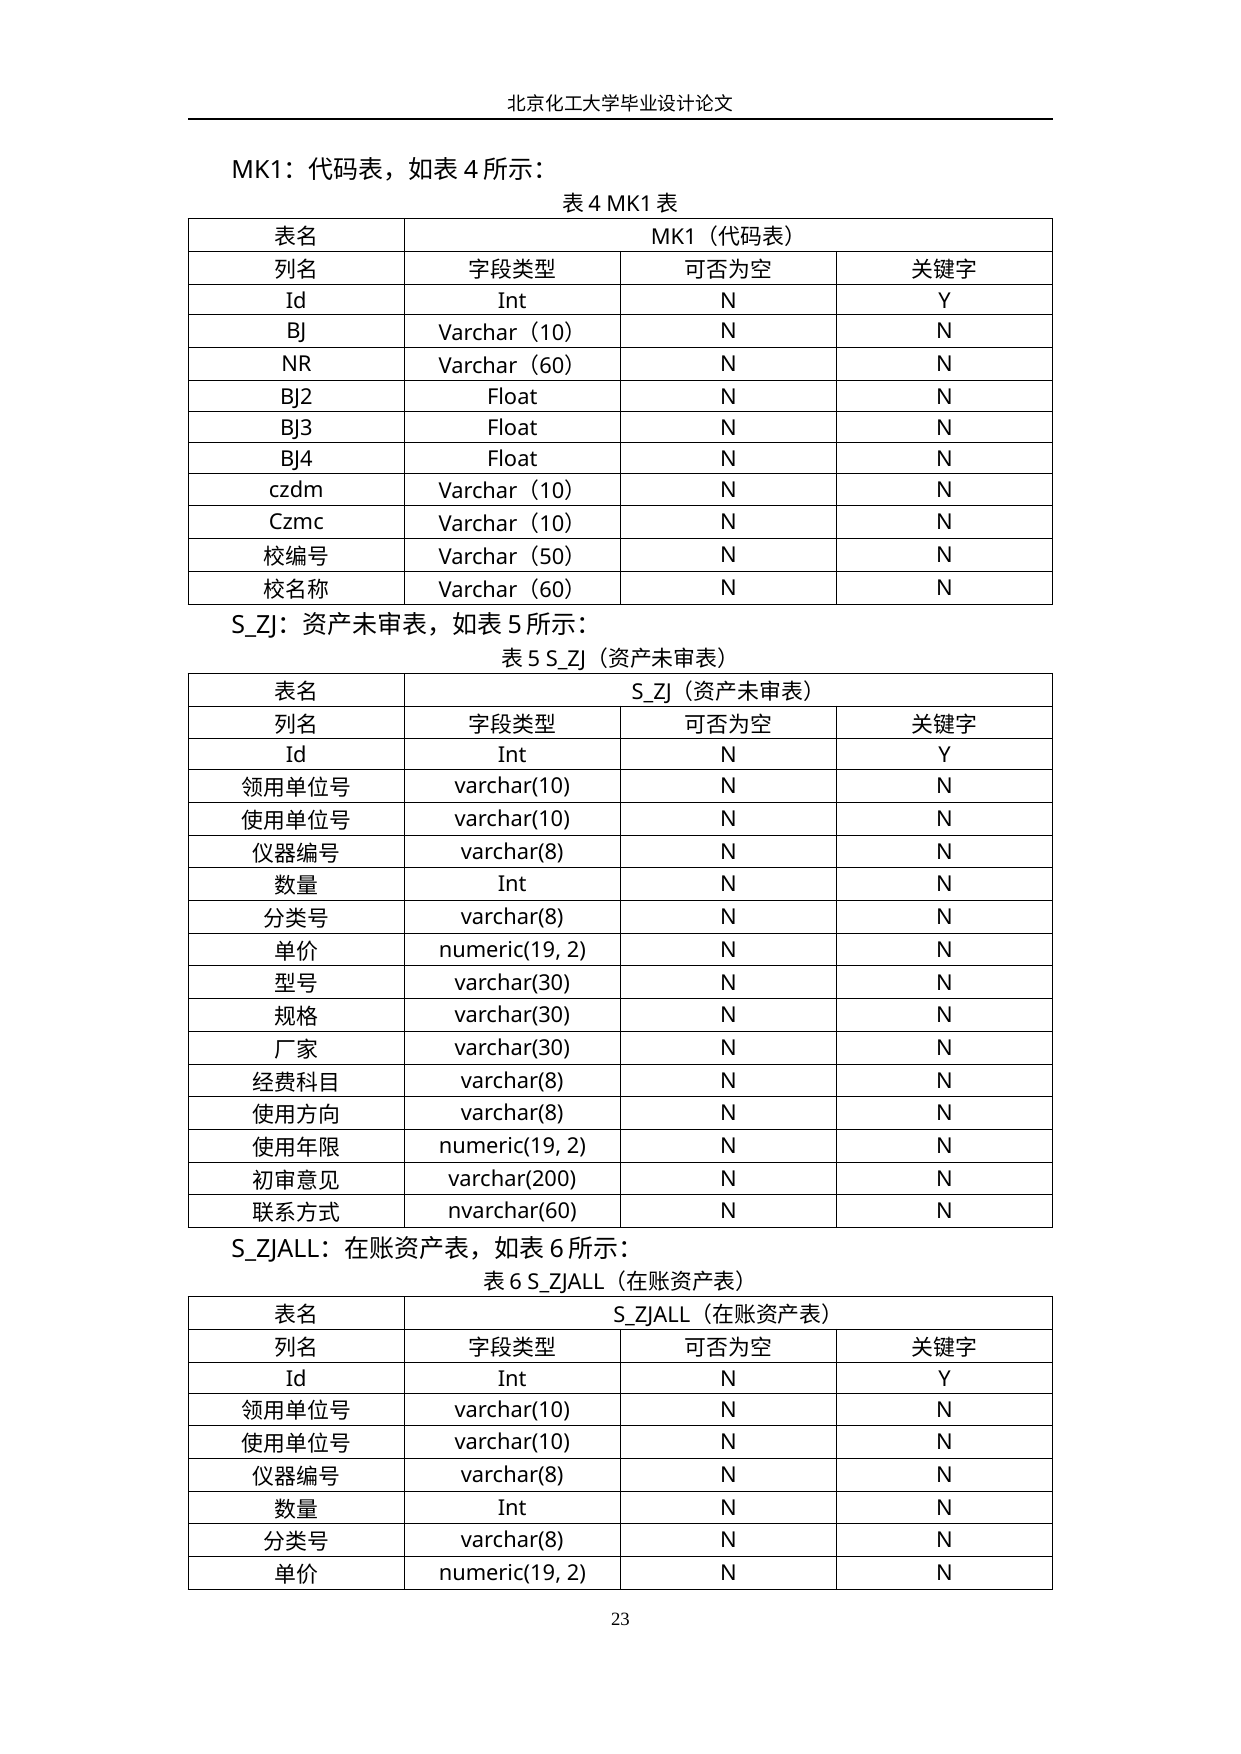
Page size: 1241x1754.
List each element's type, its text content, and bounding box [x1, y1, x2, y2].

table_cell Varchar（50） [405, 539, 620, 571]
table_cell N [837, 474, 1052, 505]
table_cell N [621, 999, 836, 1031]
table_cell N [621, 381, 836, 411]
table_cell varchar(8) [405, 1524, 620, 1556]
table_cell Varchar（10） [405, 474, 620, 505]
table_cell varchar(8) [405, 901, 620, 933]
table_cell N [621, 315, 836, 347]
table_cell N [837, 1394, 1052, 1425]
table_cell NR [189, 348, 404, 380]
table_cell N [621, 1459, 836, 1491]
table_cell 领用单位号 [189, 770, 404, 802]
table_cell Float [405, 443, 620, 472]
table_cell 使用单位号 [189, 1426, 404, 1458]
table_cell Y [837, 285, 1052, 314]
table_cell 型号 [189, 966, 404, 998]
table_header 表名 [189, 219, 404, 251]
table_cell N [621, 412, 836, 442]
table_cell N [837, 1459, 1052, 1491]
table_cell Varchar（60） [405, 348, 620, 380]
table_cell N [837, 443, 1052, 472]
table_cell 字段类型 [405, 707, 620, 738]
table_cell N [621, 1363, 836, 1392]
table_cell 联系方式 [189, 1195, 404, 1227]
table_cell Varchar（10） [405, 506, 620, 538]
table_cell N [837, 999, 1052, 1031]
table_cell 经费科目 [189, 1065, 404, 1096]
table_cell varchar(8) [405, 1097, 620, 1129]
text MK1：代码表，如表4所示： [187, 150, 1053, 186]
table_cell N [837, 1097, 1052, 1129]
table_cell N [837, 348, 1052, 380]
table_cell 可否为空 [621, 707, 836, 738]
table_cell Int [405, 1363, 620, 1392]
table_cell N [837, 1492, 1052, 1523]
text 表4 MK1表 [187, 186, 1053, 218]
table_cell N [837, 934, 1052, 965]
table_cell N [621, 1557, 836, 1589]
table_cell BJ4 [189, 443, 404, 472]
table_cell N [621, 803, 836, 834]
table_cell Int [405, 739, 620, 769]
table_cell N [621, 1394, 836, 1425]
table_cell N [621, 572, 836, 604]
table_cell N [621, 1163, 836, 1194]
table_cell 单价 [189, 934, 404, 965]
table_cell 分类号 [189, 901, 404, 933]
table_cell varchar(10) [405, 770, 620, 802]
table_cell czdm [189, 474, 404, 505]
table_cell Int [405, 285, 620, 314]
table_header 表名 [189, 674, 404, 706]
table_cell Y [837, 739, 1052, 769]
table_cell 仪器编号 [189, 1459, 404, 1491]
table_cell Float [405, 381, 620, 411]
table_cell Y [837, 1363, 1052, 1392]
table_cell N [837, 770, 1052, 802]
table_cell N [621, 285, 836, 314]
table_cell N [837, 412, 1052, 442]
table_cell Id [189, 1363, 404, 1392]
table_cell N [621, 901, 836, 933]
table_cell N [837, 572, 1052, 604]
table_cell N [621, 474, 836, 505]
table_cell 校名称 [189, 572, 404, 604]
table_cell N [837, 836, 1052, 867]
table_cell N [621, 348, 836, 380]
table_cell N [621, 506, 836, 538]
table_cell N [621, 836, 836, 867]
table_cell varchar(8) [405, 1065, 620, 1096]
table_cell varchar(30) [405, 1032, 620, 1063]
table_cell N [621, 1426, 836, 1458]
table_cell N [837, 539, 1052, 571]
table_cell N [837, 868, 1052, 900]
text 表6 S_ZJALL（在账资产表） [187, 1264, 1053, 1296]
table_cell 单价 [189, 1557, 404, 1589]
table_cell N [621, 443, 836, 472]
table_cell N [837, 966, 1052, 998]
table_cell N [837, 1163, 1052, 1194]
table_cell 规格 [189, 999, 404, 1031]
table_cell 领用单位号 [189, 1394, 404, 1425]
table_cell varchar(10) [405, 803, 620, 834]
table_cell Int [405, 868, 620, 900]
table_cell BJ [189, 315, 404, 347]
table_cell varchar(30) [405, 999, 620, 1031]
table_cell N [837, 803, 1052, 834]
table_cell N [837, 1557, 1052, 1589]
table_cell N [837, 315, 1052, 347]
table_cell 分类号 [189, 1524, 404, 1556]
table_cell N [621, 1130, 836, 1162]
table_cell 使用单位号 [189, 803, 404, 834]
table_cell N [621, 1195, 836, 1227]
table_cell Id [189, 285, 404, 314]
table_cell N [621, 1065, 836, 1096]
table_cell 列名 [189, 252, 404, 283]
table_cell Czmc [189, 506, 404, 538]
table_cell 数量 [189, 868, 404, 900]
table_cell Int [405, 1492, 620, 1523]
table_cell N [621, 1524, 836, 1556]
table_cell 初审意见 [189, 1163, 404, 1194]
table_cell numeric(19, 2) [405, 1557, 620, 1589]
table_cell N [621, 770, 836, 802]
table_cell 关键字 [837, 252, 1052, 283]
table_cell N [621, 1032, 836, 1063]
table_cell N [621, 1492, 836, 1523]
table_header S_ZJ（资产未审表） [405, 674, 1052, 706]
table_cell BJ2 [189, 381, 404, 411]
table_cell N [837, 1065, 1052, 1096]
table_cell N [837, 1032, 1052, 1063]
table_cell N [621, 966, 836, 998]
table_cell N [621, 1097, 836, 1129]
table_header S_ZJALL（在账资产表） [405, 1297, 1052, 1329]
table_cell 校编号 [189, 539, 404, 571]
table_cell N [837, 901, 1052, 933]
table_cell nvarchar(60) [405, 1195, 620, 1227]
table_cell 列名 [189, 1330, 404, 1362]
table_cell N [621, 868, 836, 900]
text S_ZJ：资产未审表，如表5所示： [187, 605, 1053, 641]
table_cell 使用年限 [189, 1130, 404, 1162]
table_cell 可否为空 [621, 1330, 836, 1362]
table_cell varchar(200) [405, 1163, 620, 1194]
table_cell N [837, 506, 1052, 538]
table_cell N [837, 1524, 1052, 1556]
table_cell varchar(8) [405, 836, 620, 867]
table_cell 关键字 [837, 1330, 1052, 1362]
table_cell numeric(19, 2) [405, 1130, 620, 1162]
table_cell varchar(10) [405, 1426, 620, 1458]
table_cell N [837, 381, 1052, 411]
text 表5 S_ZJ（资产未审表） [187, 641, 1053, 673]
table_cell N [621, 934, 836, 965]
table_cell N [837, 1195, 1052, 1227]
table_cell N [837, 1426, 1052, 1458]
table_cell N [837, 1130, 1052, 1162]
table_cell varchar(10) [405, 1394, 620, 1425]
table_cell Varchar（60） [405, 572, 620, 604]
table_cell 数量 [189, 1492, 404, 1523]
text S_ZJALL：在账资产表，如表6所示： [187, 1228, 1053, 1264]
table_cell Id [189, 739, 404, 769]
table_cell 字段类型 [405, 1330, 620, 1362]
table_cell 关键字 [837, 707, 1052, 738]
table_cell 厂家 [189, 1032, 404, 1063]
table_header 表名 [189, 1297, 404, 1329]
table_cell 仪器编号 [189, 836, 404, 867]
table_cell N [621, 739, 836, 769]
table_cell 字段类型 [405, 252, 620, 283]
table_cell Varchar（10） [405, 315, 620, 347]
table_header MK1（代码表） [405, 219, 1052, 251]
table_cell numeric(19, 2) [405, 934, 620, 965]
table_cell BJ3 [189, 412, 404, 442]
table_cell 可否为空 [621, 252, 836, 283]
table_cell 使用方向 [189, 1097, 404, 1129]
table_cell varchar(8) [405, 1459, 620, 1491]
table_cell Float [405, 412, 620, 442]
table_cell varchar(30) [405, 966, 620, 998]
table_cell 列名 [189, 707, 404, 738]
table_cell N [621, 539, 836, 571]
